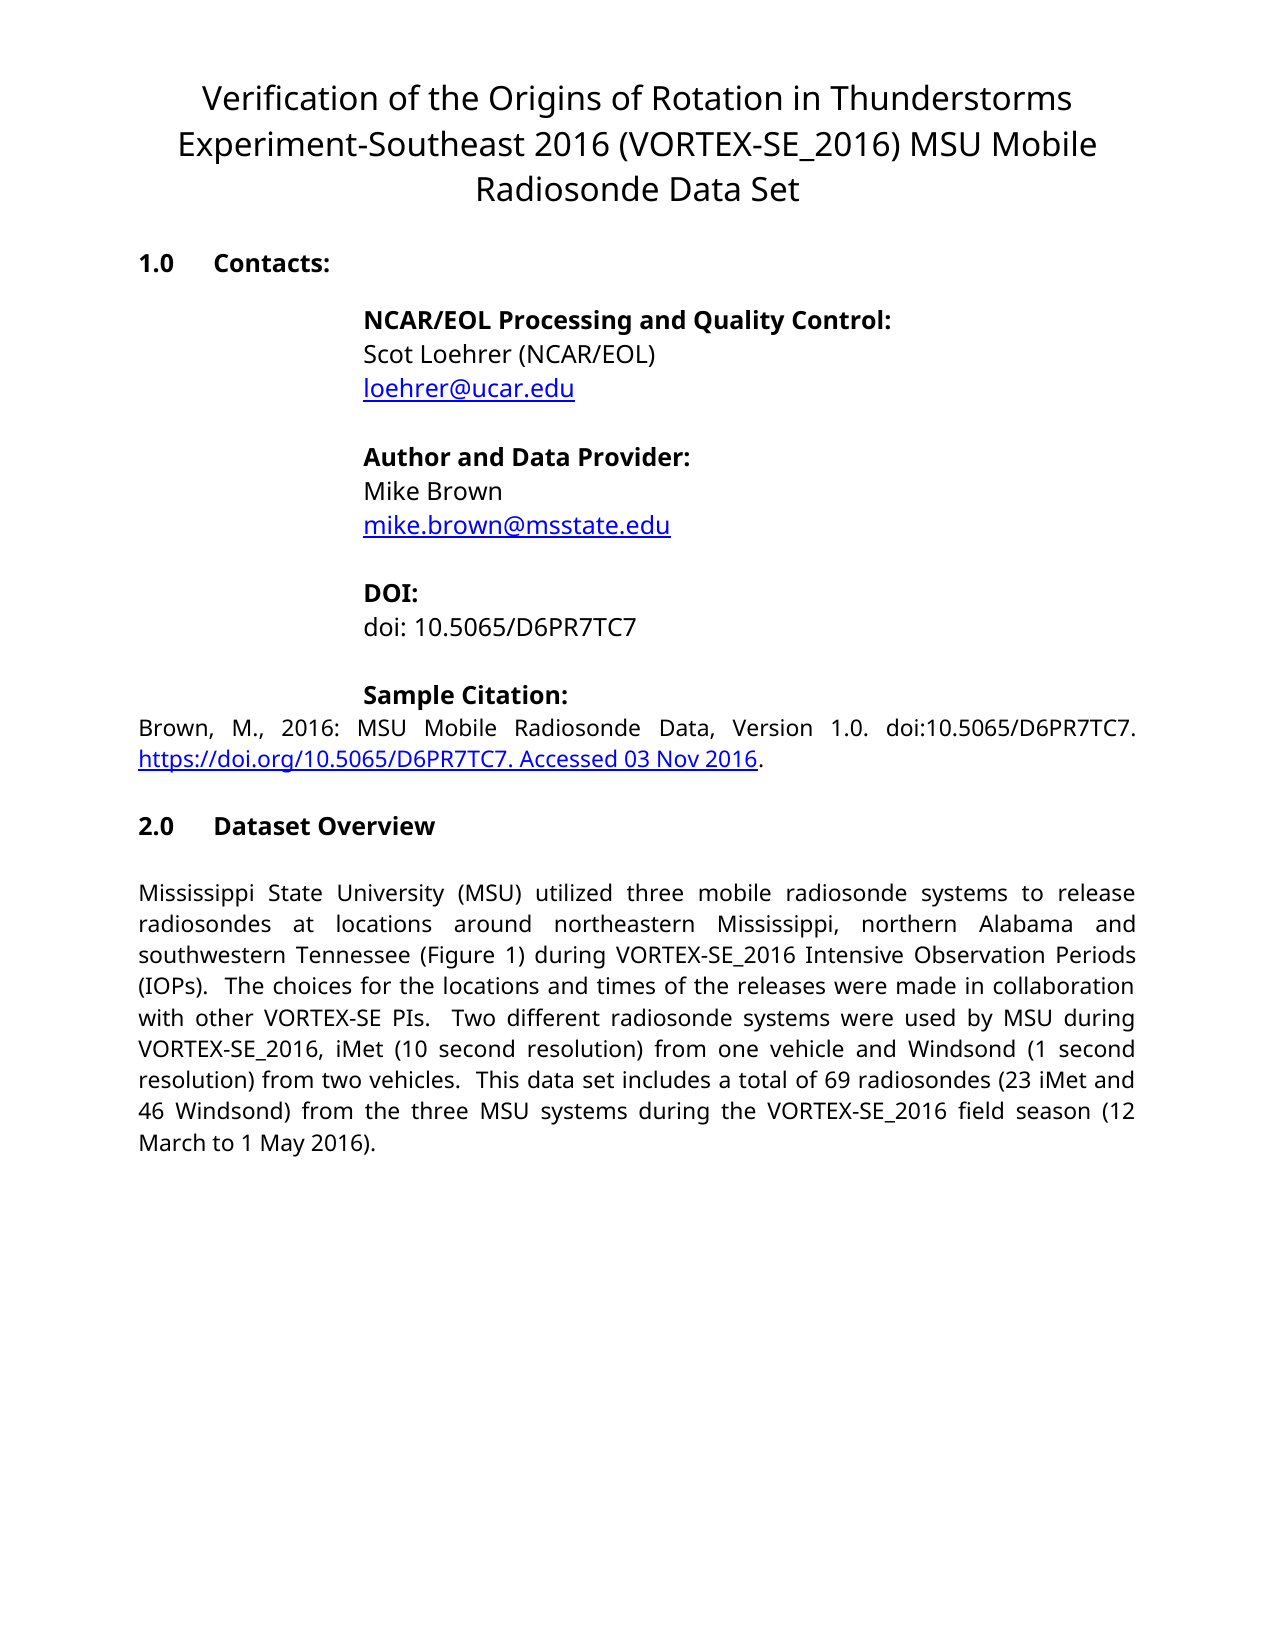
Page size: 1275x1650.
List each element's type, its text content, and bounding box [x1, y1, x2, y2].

text DOI: [288, 576, 1137, 609]
text Mike Brown [138, 473, 1137, 507]
list Dataset Overview [138, 808, 1137, 842]
text mike.brown@msstate.edu [138, 507, 1137, 541]
text loehrer@ucar.edu [138, 371, 1137, 405]
text Scot Loehrer (NCAR/EOL) [138, 337, 1137, 371]
text Mississippi State University (MSU) utilized three mobile radiosonde systems to release radiosondes at locations around northeastern Mississippi, northern Alabama and southwestern Tennessee (Figure 1) during VORTEX-SE_2016 Intensive Observation Periods (IOPs). The choices for the locations and times of the releases were made in collaboration with other VORTEX-SE PIs. Two different radiosonde systems were used by MSU during VORTEX-SE_2016, iMet (10 second resolution) from one vehicle and Windsond (1 second resolution) from two vehicles. This data set includes a total of 69 radiosondes (23 iMet and 46 Windsond) from the three MSU systems during the VORTEX-SE_2016 field season (12 March to 1 May 2016). [138, 876, 1137, 1158]
text Author and Data Provider: [138, 439, 1137, 473]
text Brown, M., 2016: MSU Mobile Radiosonde Data, Version 1.0. doi:10.5065/D6PR7TC7. https://doi.org/10.5065/D6PR7TC7. Accessed 03 Nov 2016. [138, 712, 1137, 774]
text Sample Citation: [138, 678, 1137, 712]
text doi: 10.5065/D6PR7TC7 [288, 609, 1137, 644]
list Contacts: [138, 245, 1137, 279]
text NCAR/EOL Processing and Quality Control: [288, 303, 1137, 337]
